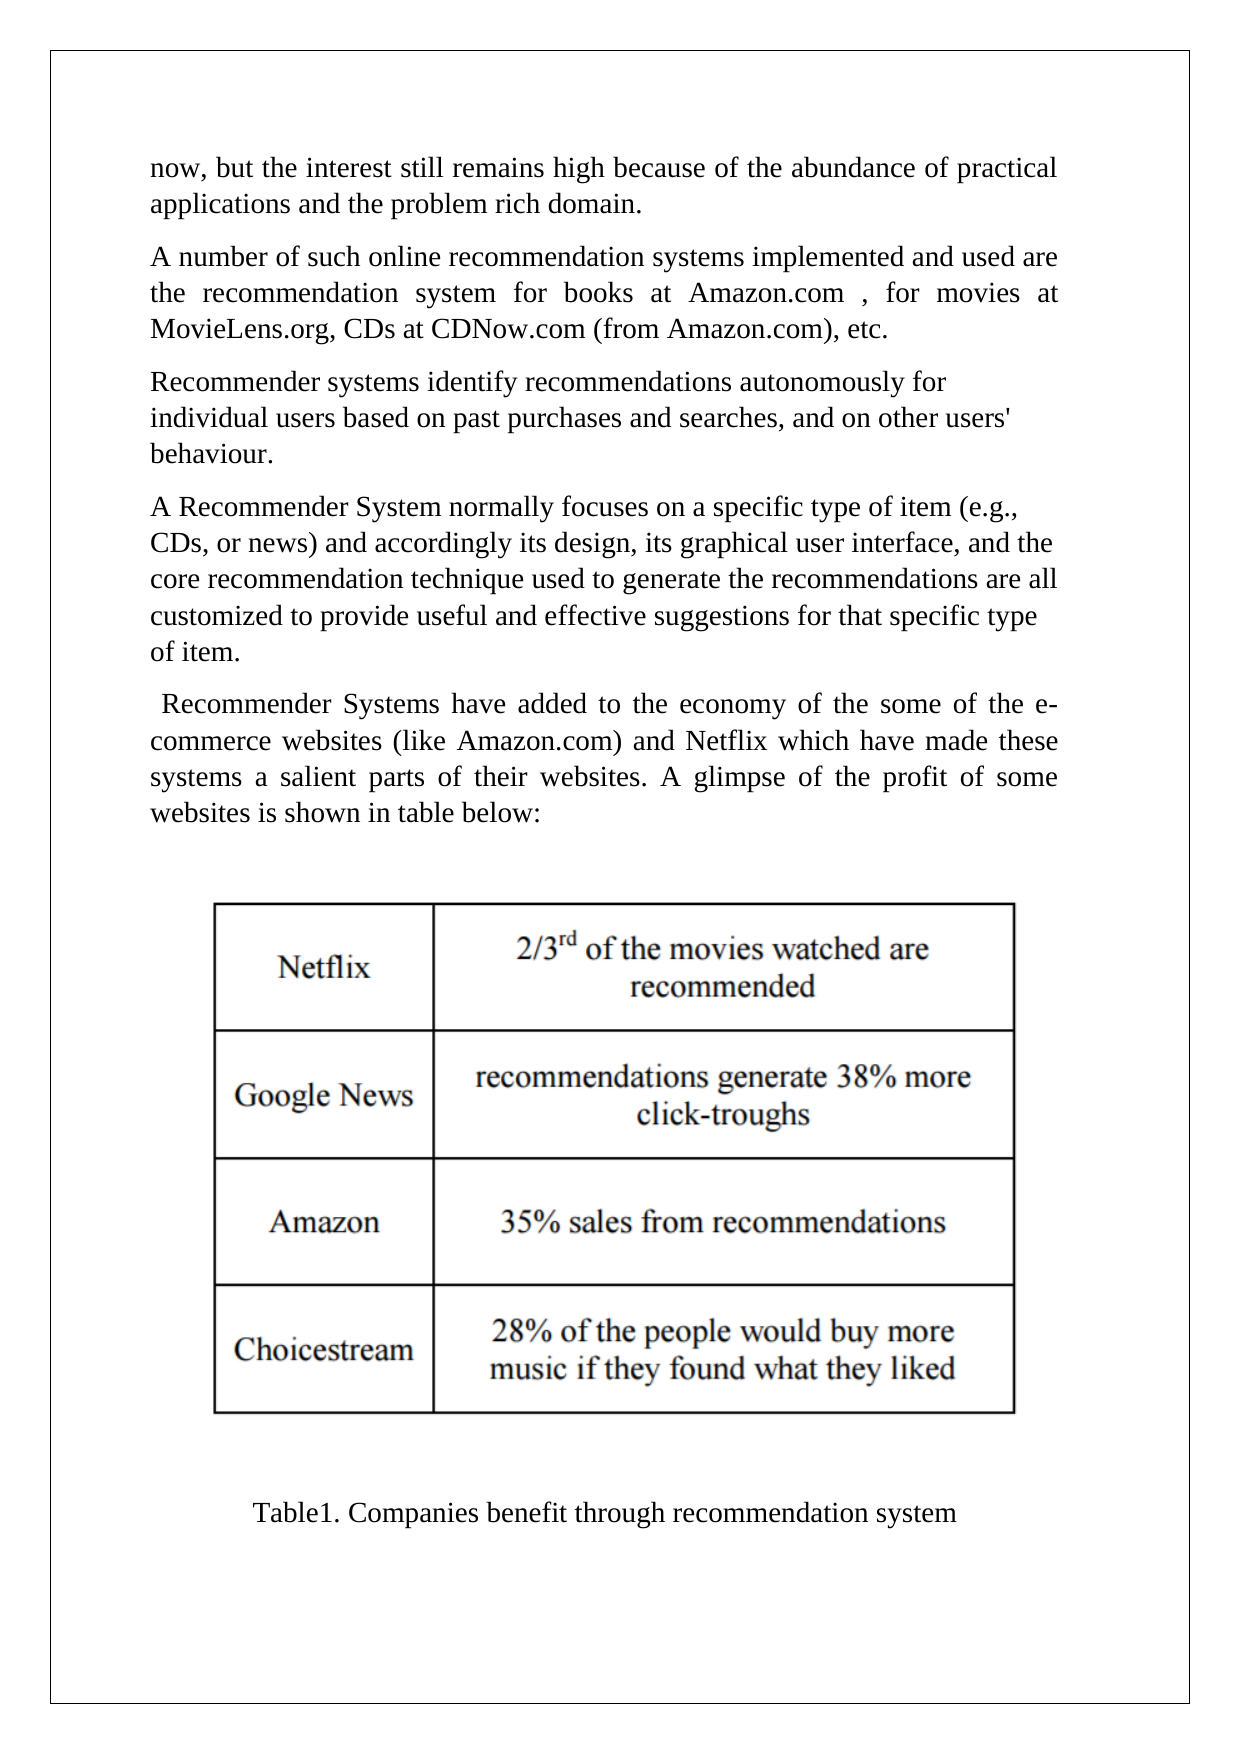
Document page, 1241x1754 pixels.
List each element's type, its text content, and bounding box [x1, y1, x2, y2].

text A Recommender System normally focuses on a specific type of item (e.g., CDs, or news) and accordingly its design, its graphical user interface, and the core recommendation technique used to generate the recommendations are all customized to provide useful and effective suggestions for that specific type of item. [150, 489, 1059, 667]
text Recommender systems identify recommendations autonomously for individual users based on past purchases and searches, and on other users' behaviour. [150, 364, 1059, 470]
text A number of such online recommendation systems implemented and used are the recommendation system for books at Amazon.com , for movies at MovieLens.org, CDs at CDNow.com (from Amazon.com), etc. [150, 239, 1059, 345]
text Recommender Systems have added to the economy of the some of the e-commerce websites (like Amazon.com) and Netflix which have made these systems a salient parts of their websites. A glimpse of the profit of some websites is shown in table below: [150, 687, 1059, 828]
text Table1. Companies benefit through recommendation system [150, 1496, 1059, 1529]
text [150, 150, 1059, 220]
picture [201, 894, 1024, 1424]
